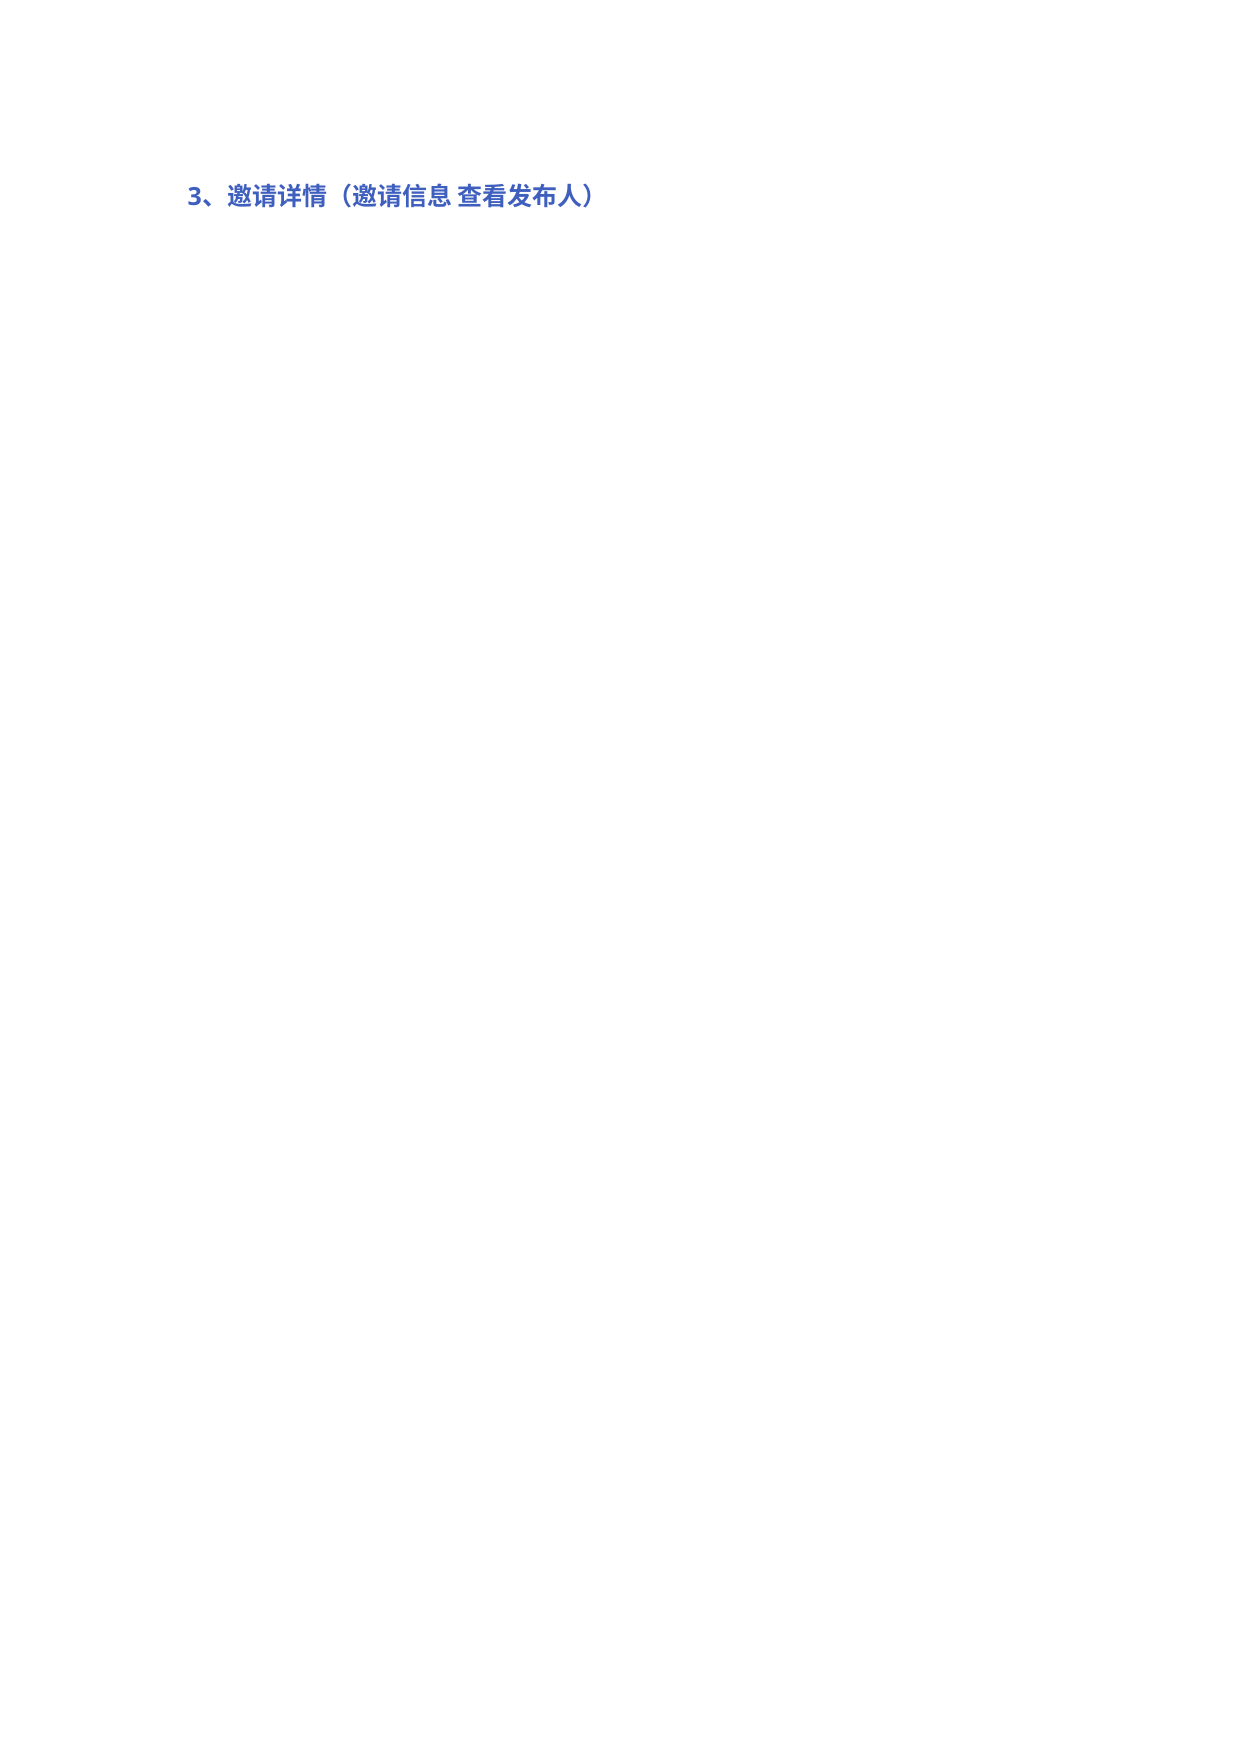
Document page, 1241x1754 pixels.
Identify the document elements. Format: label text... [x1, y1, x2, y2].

subtitle 邀请详情（邀请信息 查看发布人） [187, 162, 1053, 227]
